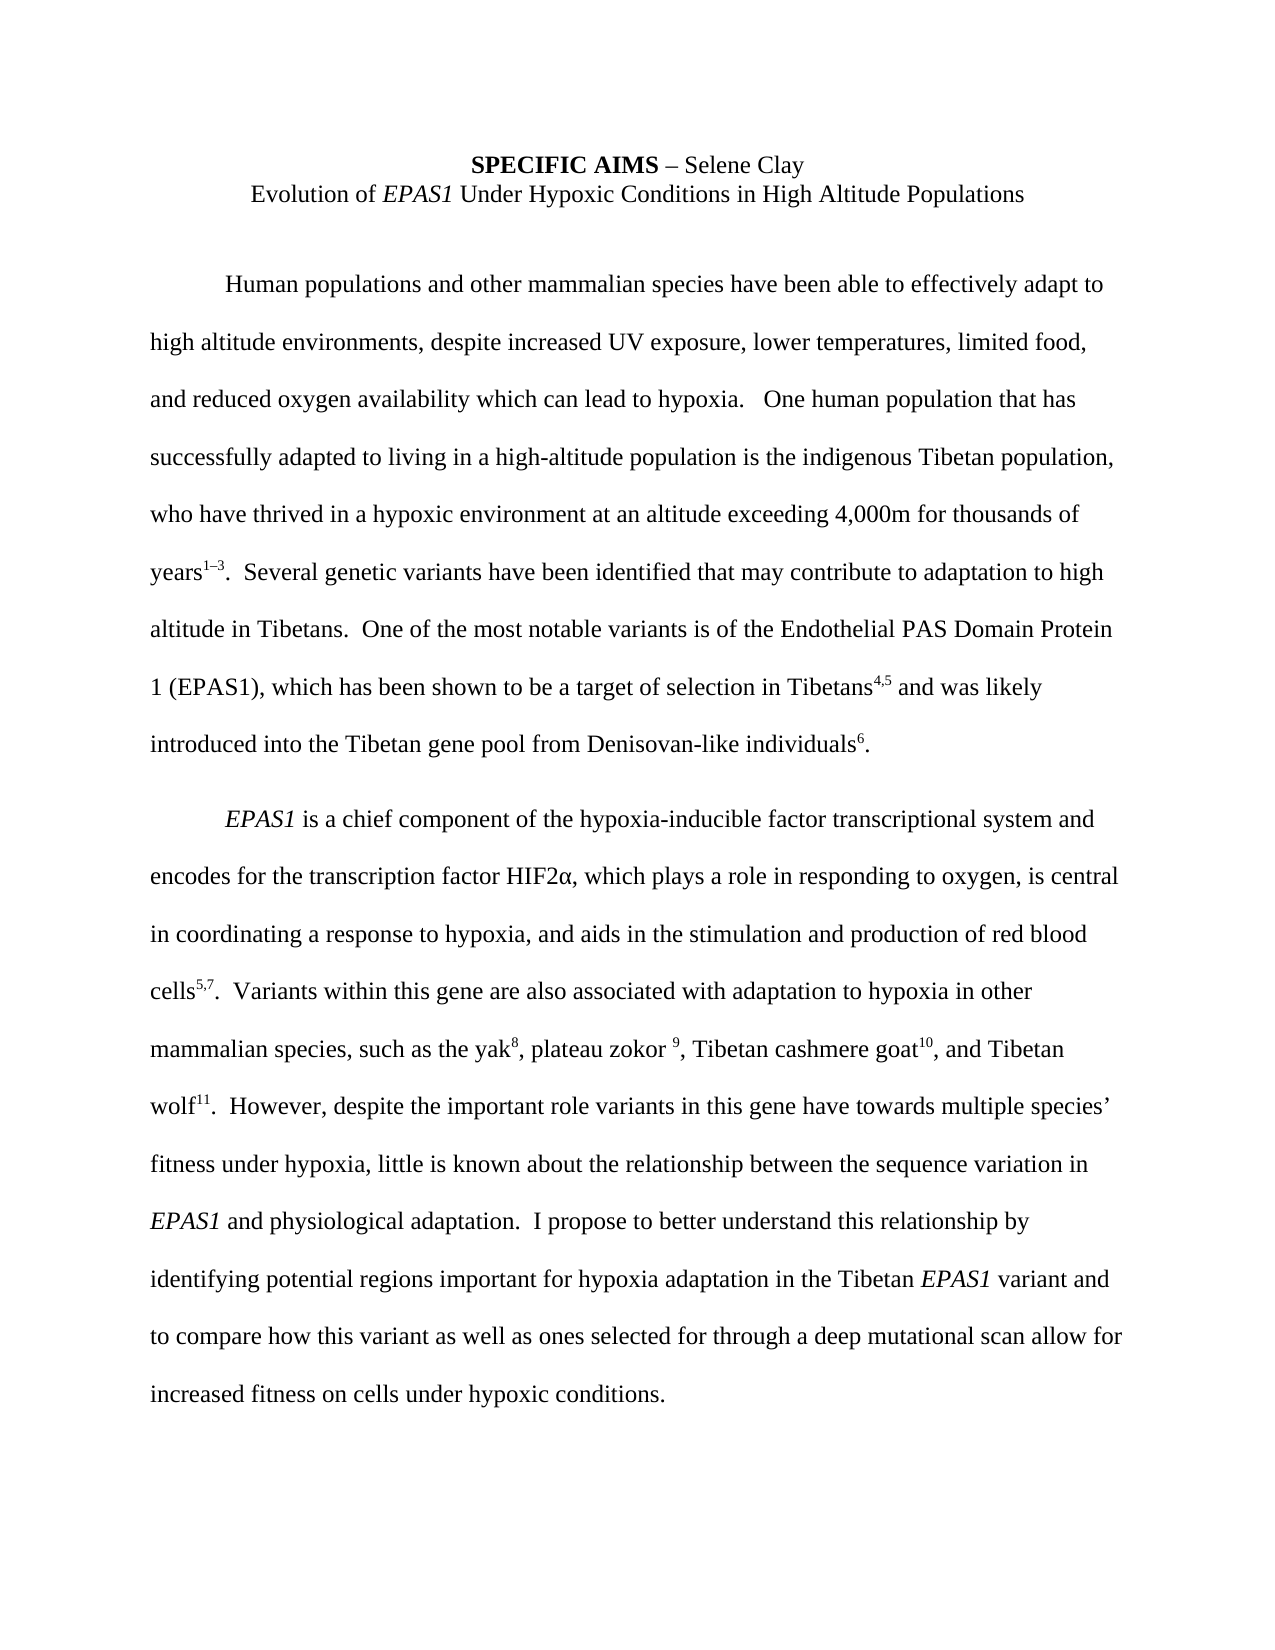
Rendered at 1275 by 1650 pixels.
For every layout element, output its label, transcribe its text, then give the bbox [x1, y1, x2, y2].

text SPECIFIC AIMS – Selene Clay [150, 150, 1125, 179]
text EPAS1 is a chief component of the hypoxia-inducible factor transcriptional system and encodes for the transcription factor HIF2α, which plays a role in responding to oxygen, is central in coordinating a response to hypoxia, and aids in the stimulation and production of red blood cells5,7. Variants within this gene are also associated with adaptation to hypoxia in other mammalian species, such as the yak8, plateau zokor 9, Tibetan cashmere goat10, and Tibetan wolf11. However, despite the important role variants in this gene have towards multiple species’ fitness under hypoxia, little is known about the relationship between the sequence variation in EPAS1 and physiological adaptation. I propose to better understand this relationship by identifying potential regions important for hypoxia adaptation in the Tibetan EPAS1 variant and to compare how this variant as well as ones selected for through a deep mutational scan allow for increased fitness on cells under hypoxic conditions. [150, 804, 1125, 1407]
text Evolution of EPAS1 Under Hypoxic Conditions in High Altitude Populations [150, 179, 1125, 207]
text Human populations and other mammalian species have been able to effectively adapt to high altitude environments, despite increased UV exposure, lower temperatures, limited food, and reduced oxygen availability which can lead to hypoxia. One human population that has successfully adapted to living in a high-altitude population is the indigenous Tibetan population, who have thrived in a hypoxic environment at an altitude exceeding 4,000m for thousands of years1–3. Several genetic variants have been identified that may contribute to adaptation to high altitude in Tibetans. One of the most notable variants is of the Endothelial PAS Domain Protein 1 (EPAS1), which has been shown to be a target of selection in Tibetans4,5 and was likely introduced into the Tibetan gene pool from Denisovan-like individuals6. [150, 269, 1125, 758]
